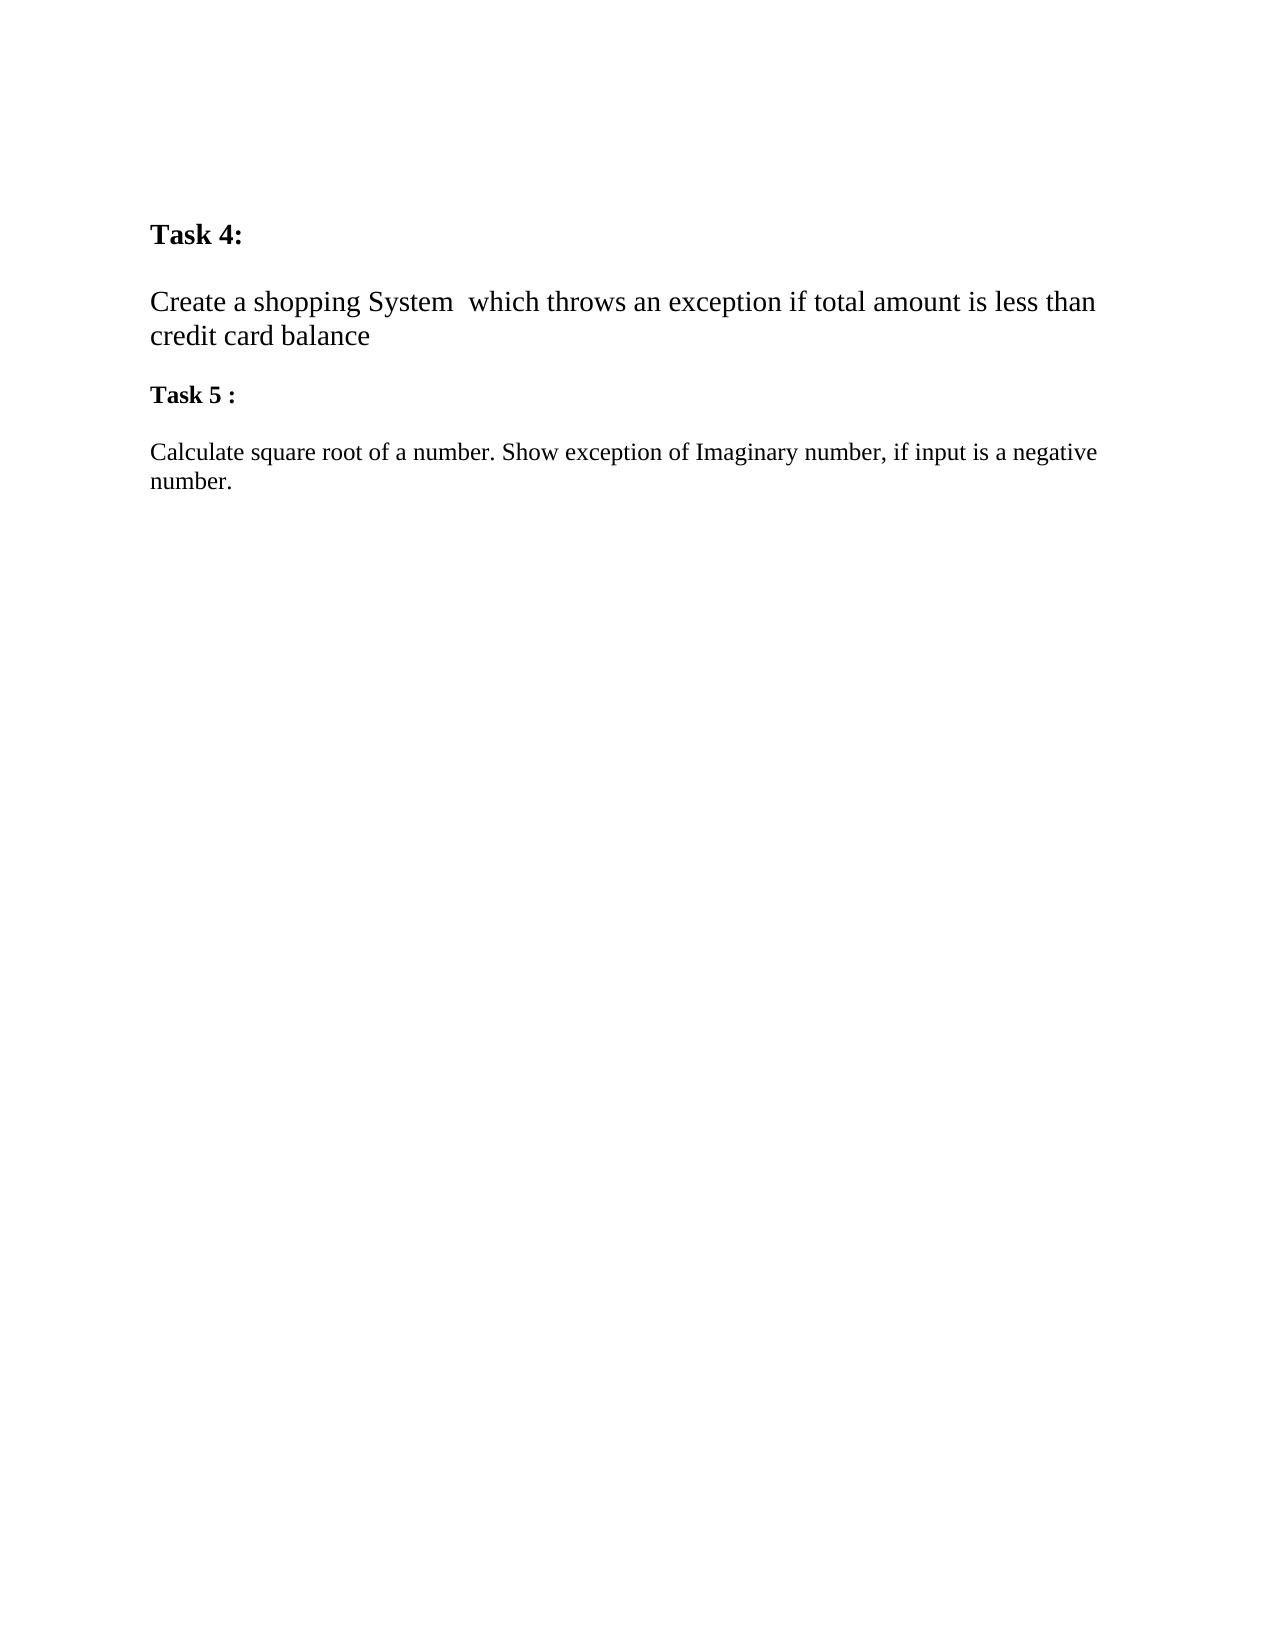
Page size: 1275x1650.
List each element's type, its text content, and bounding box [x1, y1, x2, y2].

text Task 4: [150, 217, 1125, 251]
text Create a shopping System which throws an exception if total amount is less than credit card balance [150, 284, 1125, 351]
text Calculate square root of a number. Show exception of Imaginary number, if input is a negative number. [150, 437, 1125, 495]
text Task 5 : [150, 380, 1125, 409]
